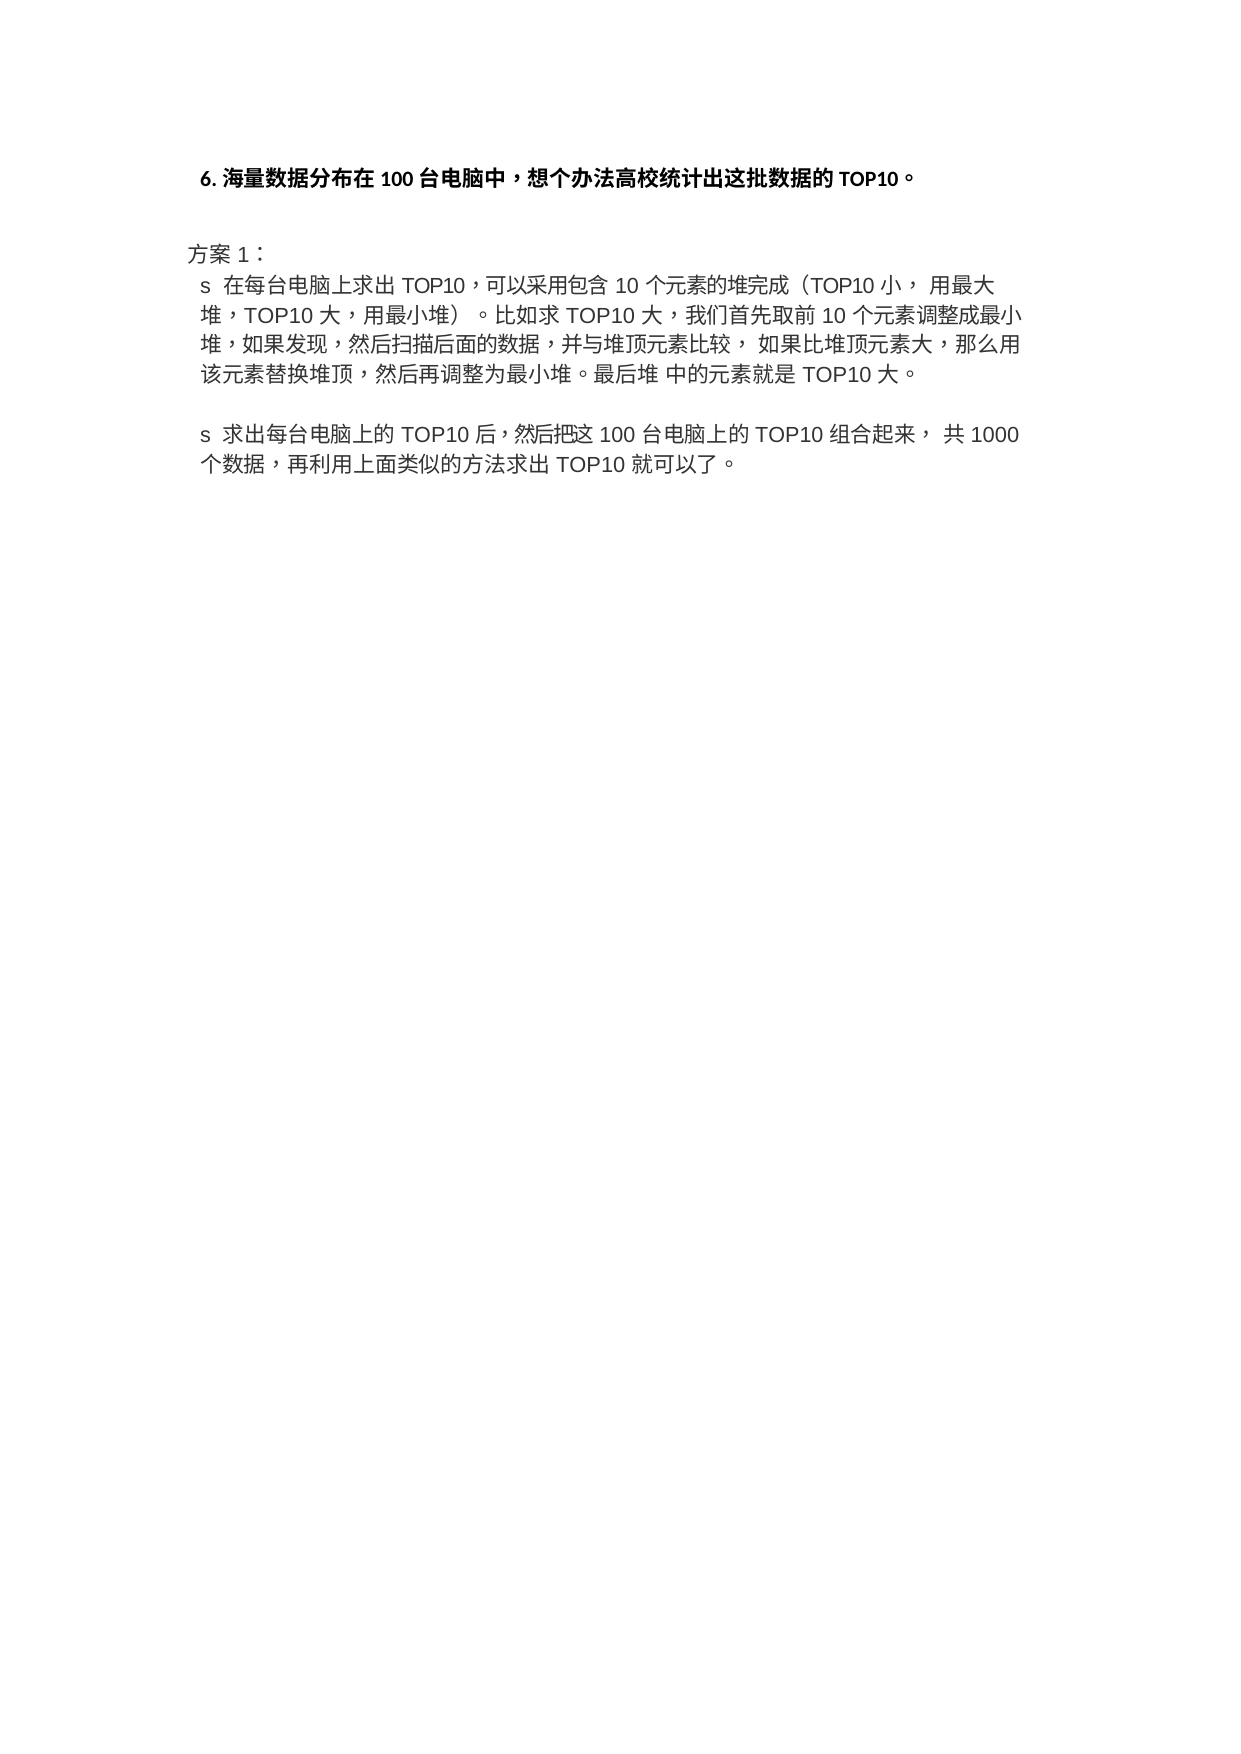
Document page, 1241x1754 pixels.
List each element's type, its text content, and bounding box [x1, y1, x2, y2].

list 方案 1： [187, 237, 1041, 270]
list 海量数据分布在 100 台电脑中，想个办法高校统计出这批数据的 TOP10。 [200, 162, 1041, 194]
text s 在每台电脑上求出 TOP10，可以采用包含 10 个元素的堆完成（TOP10 小， 用最大堆，TOP10 大，用最小堆）。比如求 TOP10 大，我们首先取前 10 个元素调整成最小堆，如果发现，然后扫描后面的数据，并与堆顶元素比较， 如果比堆顶元素大，那么用该元素替换堆顶，然后再调整为最小堆。最后堆 中的元素就是 TOP10 大。 [200, 270, 1029, 389]
text s 求出每台电脑上的 TOP10 后，然后把这 100 台电脑上的 TOP10 组合起来， 共 1000 个数据，再利用上面类似的方法求出 TOP10 就可以了。 [200, 419, 1042, 478]
